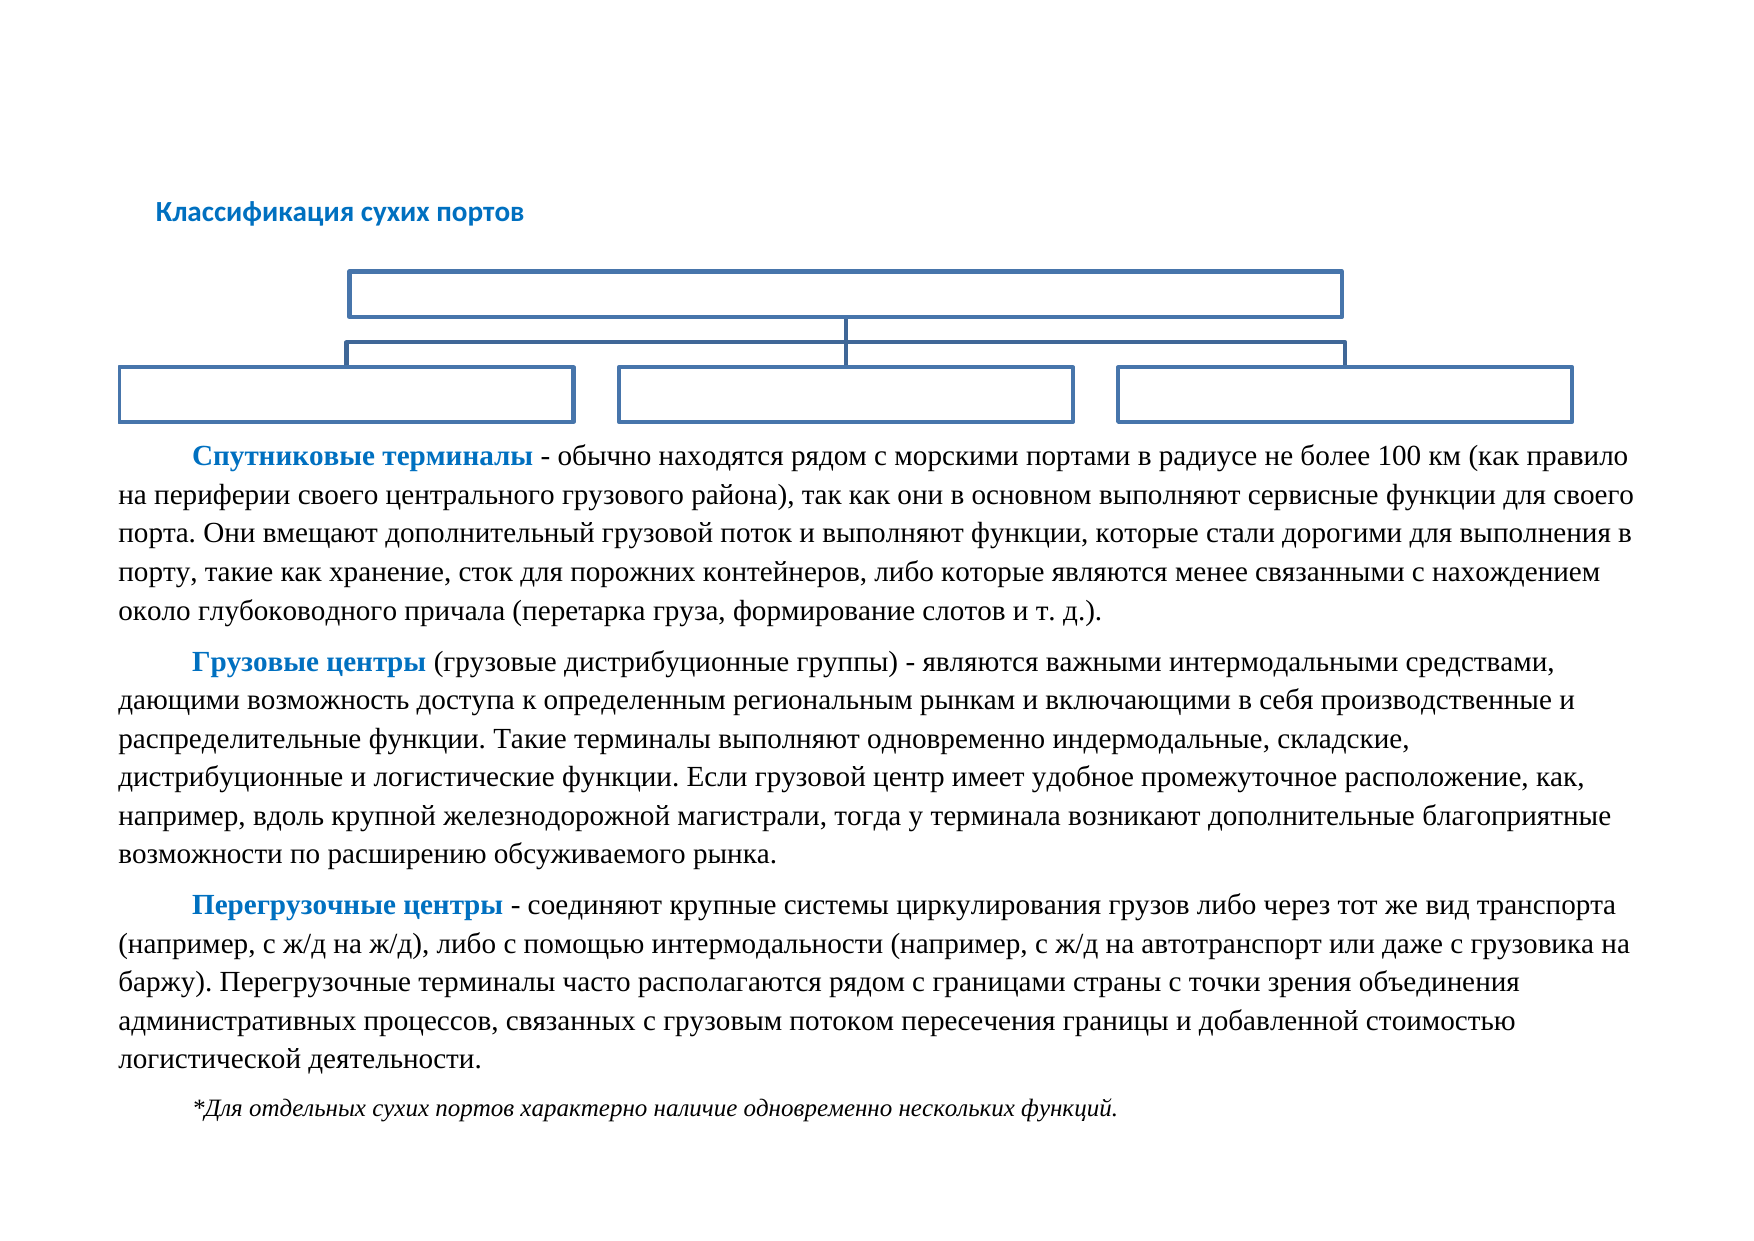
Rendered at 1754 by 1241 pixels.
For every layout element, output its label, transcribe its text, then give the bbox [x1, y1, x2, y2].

text Перегрузочные центры - соединяют крупные системы циркулирования грузов либо через тот же вид транспорта (например, с ж/д на ж/д), либо с помощью интермодальности (например, с ж/д на автотранспорт или даже с грузовика на баржу). Перегрузочные терминалы часто располагаются рядом с границами страны с точки зрения объединения административных процессов, связанных с грузовым потоком пересечения границы и добавленной стоимостью логистической деятельности. [118, 887, 1636, 1075]
text Спутниковые терминалы - обычно находятся рядом с морскими портами в радиусе не более 100 км (как правило на периферии своего центрального грузового района), так как они в основном выполняют сервисные функции для своего порта. Они вмещают дополнительный грузовой поток и выполняют функции, которые стали дорогими для выполнения в порту, такие как хранение, сток для порожних контейнеров, либо которые являются менее связанными с нахождением около глубоководного причала (перетарка груза, формирование слотов и т. д.). [118, 438, 1636, 626]
text Грузовые центры (грузовые дистрибуционные группы) - являются важными интермодальными средствами, дающими возможность доступа к определенным региональным рынкам и включающими в себя производственные и распределительные функции. Такие терминалы выполняют одновременно индермодальные, складские, дистрибуционные и логистические функции. Если грузовой центр имеет удобное промежуточное расположение, как, например, вдоль крупной железнодорожной магистрали, тогда у терминала возникают дополнительные благоприятные возможности по расширению обсуживаемого рынка. [118, 644, 1636, 870]
text *Для отдельных сухих портов характерно наличие одновременно нескольких функций. [118, 1093, 1636, 1121]
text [156, 193, 1636, 228]
